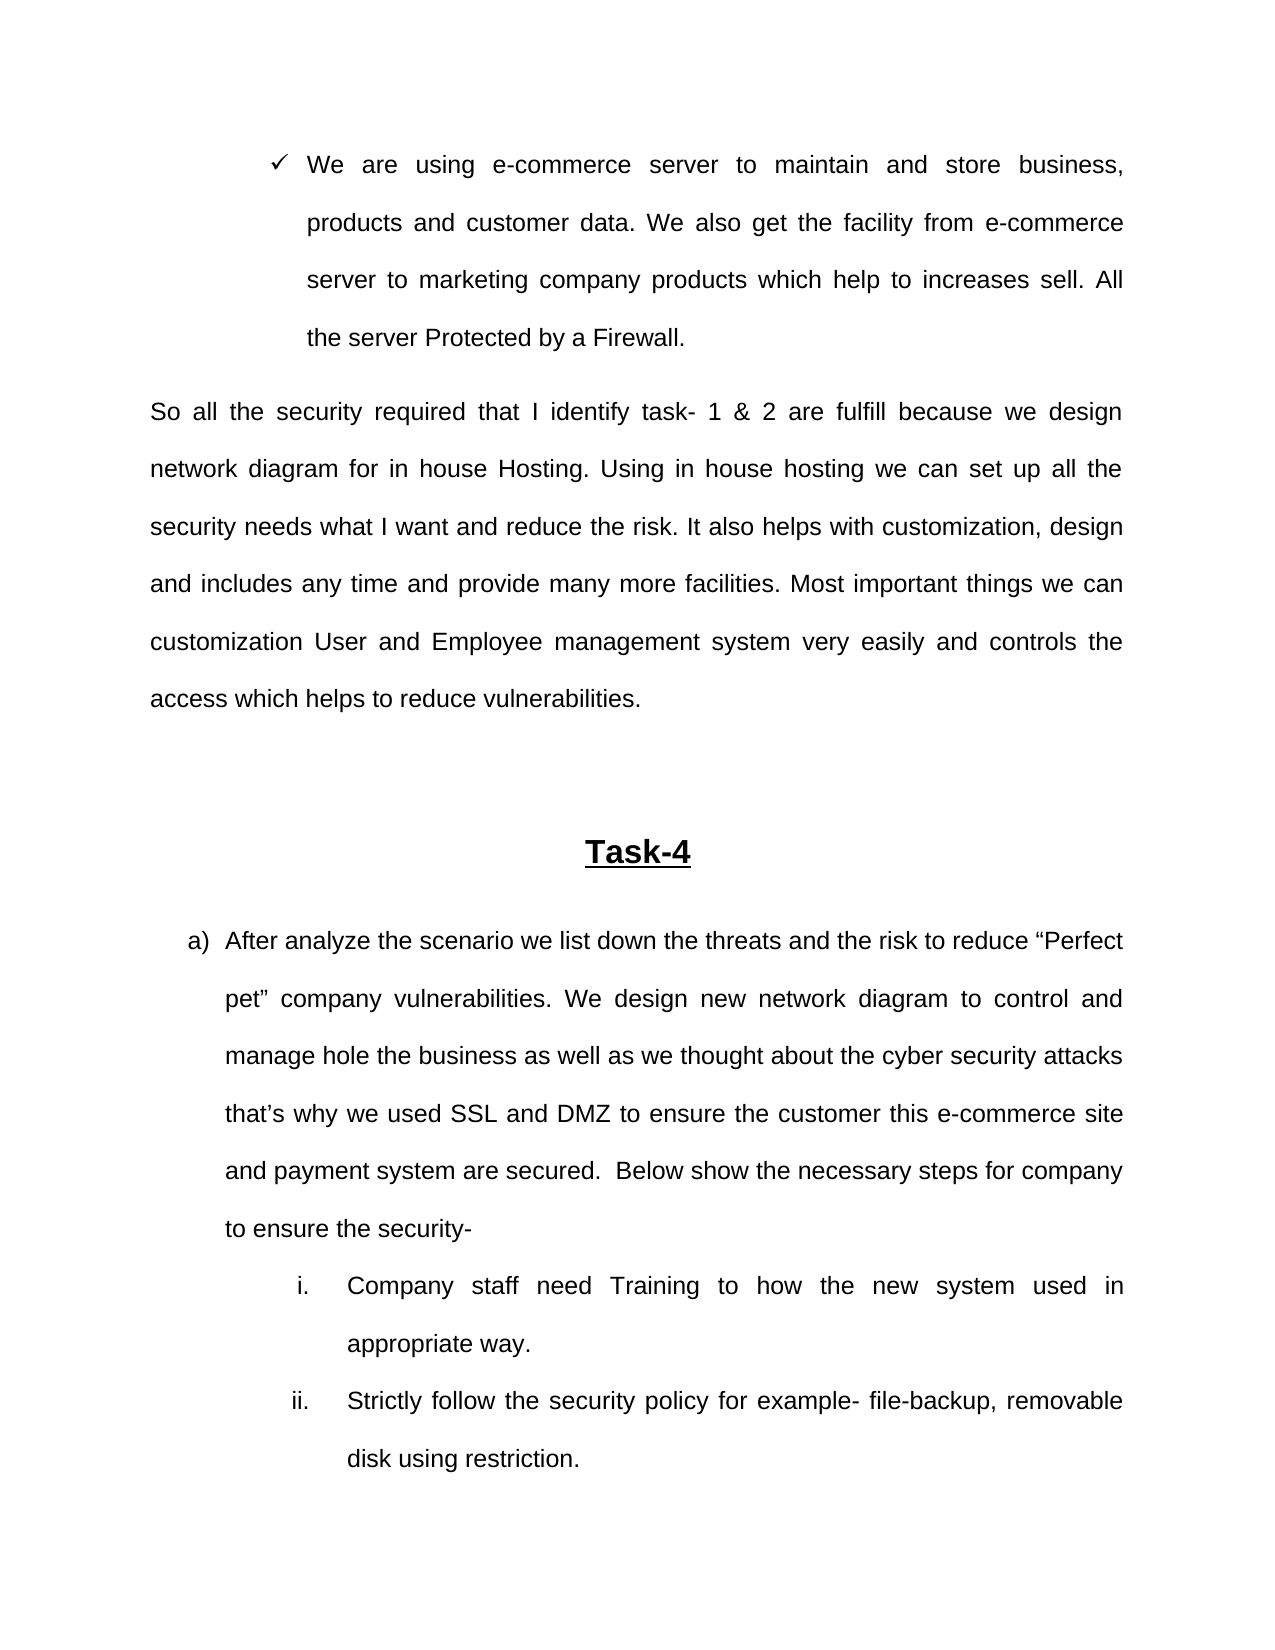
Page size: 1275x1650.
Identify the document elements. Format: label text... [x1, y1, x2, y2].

list Strictly follow the security policy for example- file-backup, removable disk using restriction. [309, 1386, 1125, 1472]
text So all the security required that I identify task- 1 & 2 are fulfill because we design network diagram for in house Hosting. Using in house hosting we can set up all the security needs what I want and reduce the risk. It also helps with customization, design and includes any time and provide many more facilities. Most important things we can customization User and Employee management system very easily and controls the access which helps to reduce vulnerabilities. [150, 397, 1125, 713]
list Company staff need Training to how the new system used in appropriate way. [309, 1271, 1125, 1357]
text Task-4 [150, 833, 1125, 871]
list After analyze the scenario we list down the threats and the risk to reduce “Perfect pet” company vulnerabilities. We design new network diagram to control and manage hole the business as well as we thought about the cyber security attacks that’s why we used SSL and DMZ to ensure the customer this e-commerce site and payment system are secured. Below show the necessary steps for company to ensure the security- [187, 926, 1125, 1242]
list We are using e-commerce server to maintain and store business, products and customer data. We also get the facility from e-commerce server to marketing company products which help to increases sell. All the server Protected by a Firewall. [269, 150, 1125, 351]
